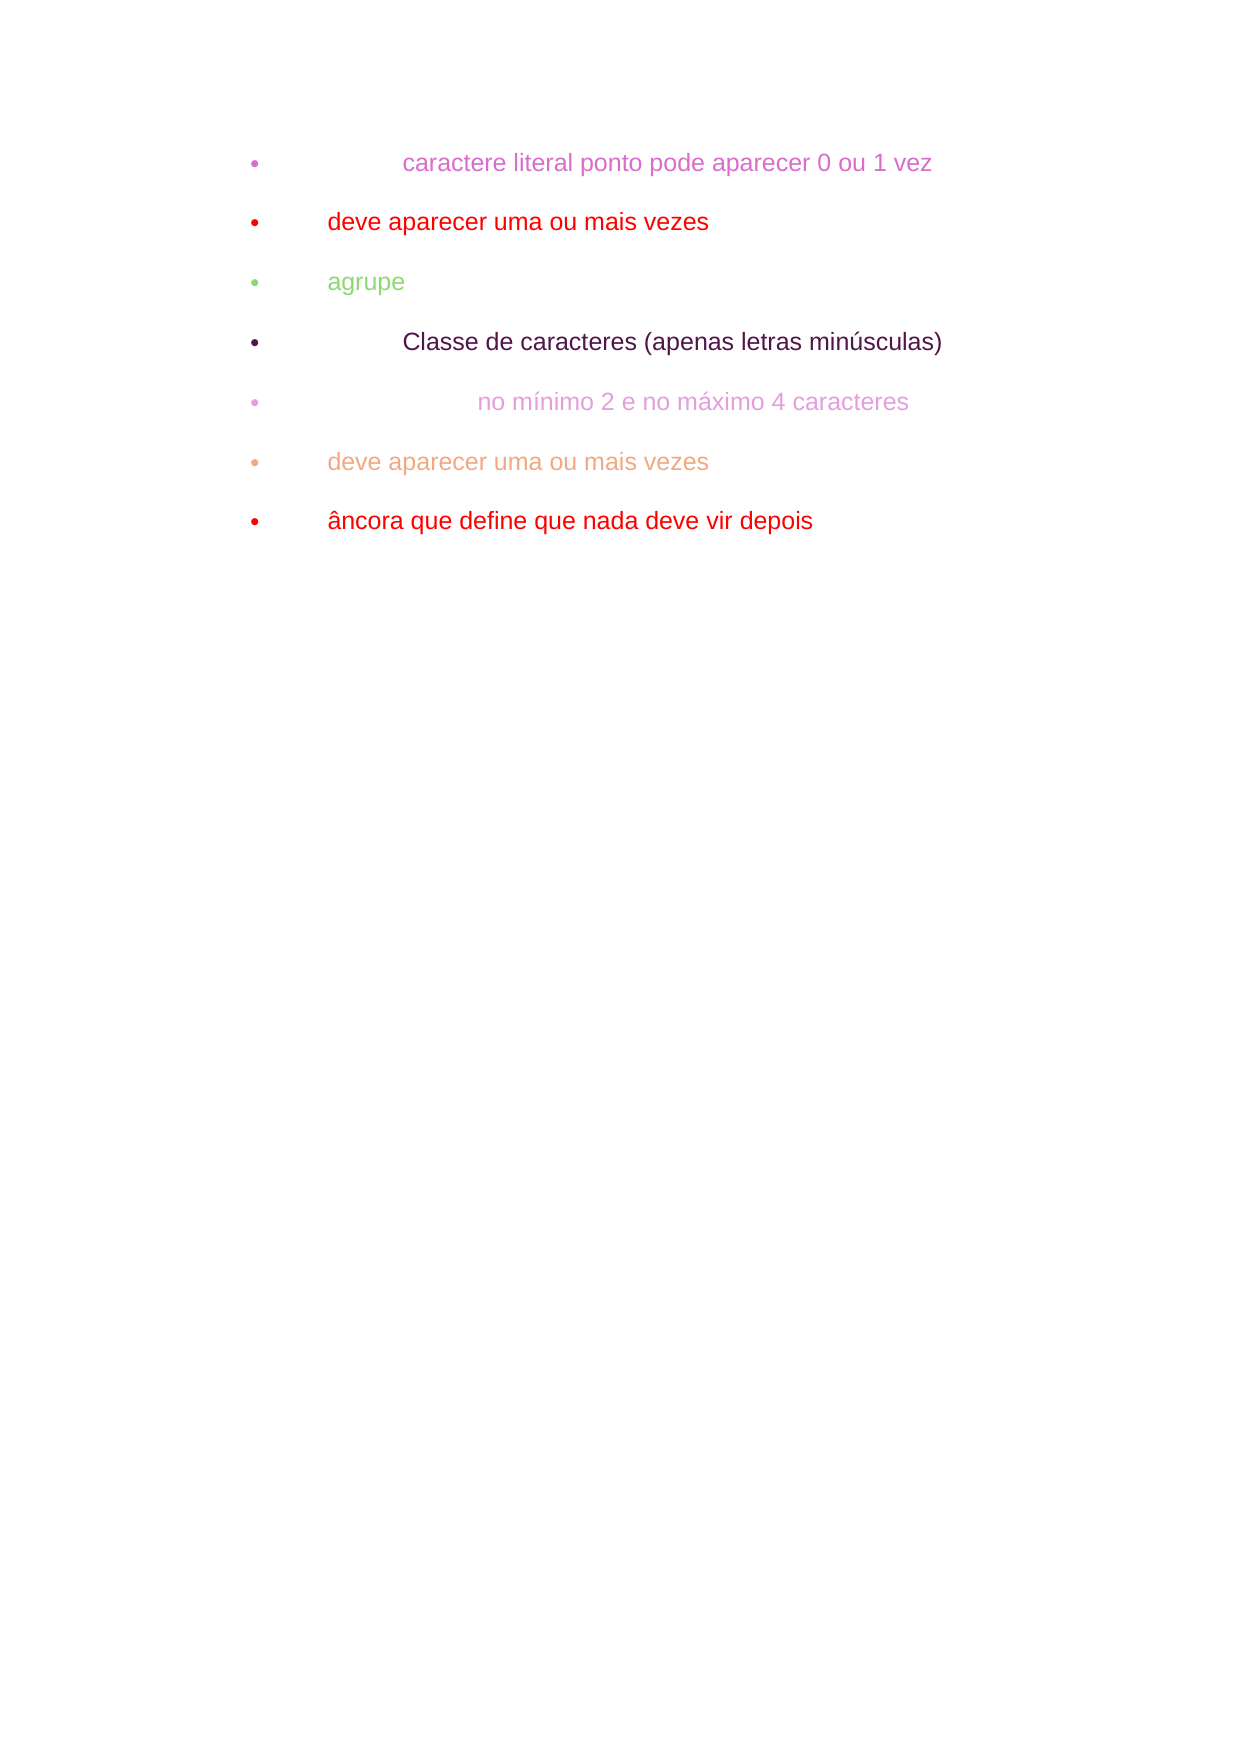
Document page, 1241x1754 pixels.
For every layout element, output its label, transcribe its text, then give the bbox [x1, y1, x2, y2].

list deve aparecer uma ou mais vezes [177, 207, 1063, 236]
list âncora que define que nada deve vir depois [177, 506, 1063, 535]
list caractere literal ponto pode aparecer 0 ou 1 vez [177, 148, 1063, 176]
list no mínimo 2 e no máximo 4 caracteres [177, 387, 1063, 416]
list Classe de caracteres (apenas letras minúsculas) [177, 327, 1063, 356]
list agrupe [177, 267, 1063, 296]
list deve aparecer uma ou mais vezes [177, 447, 1063, 475]
